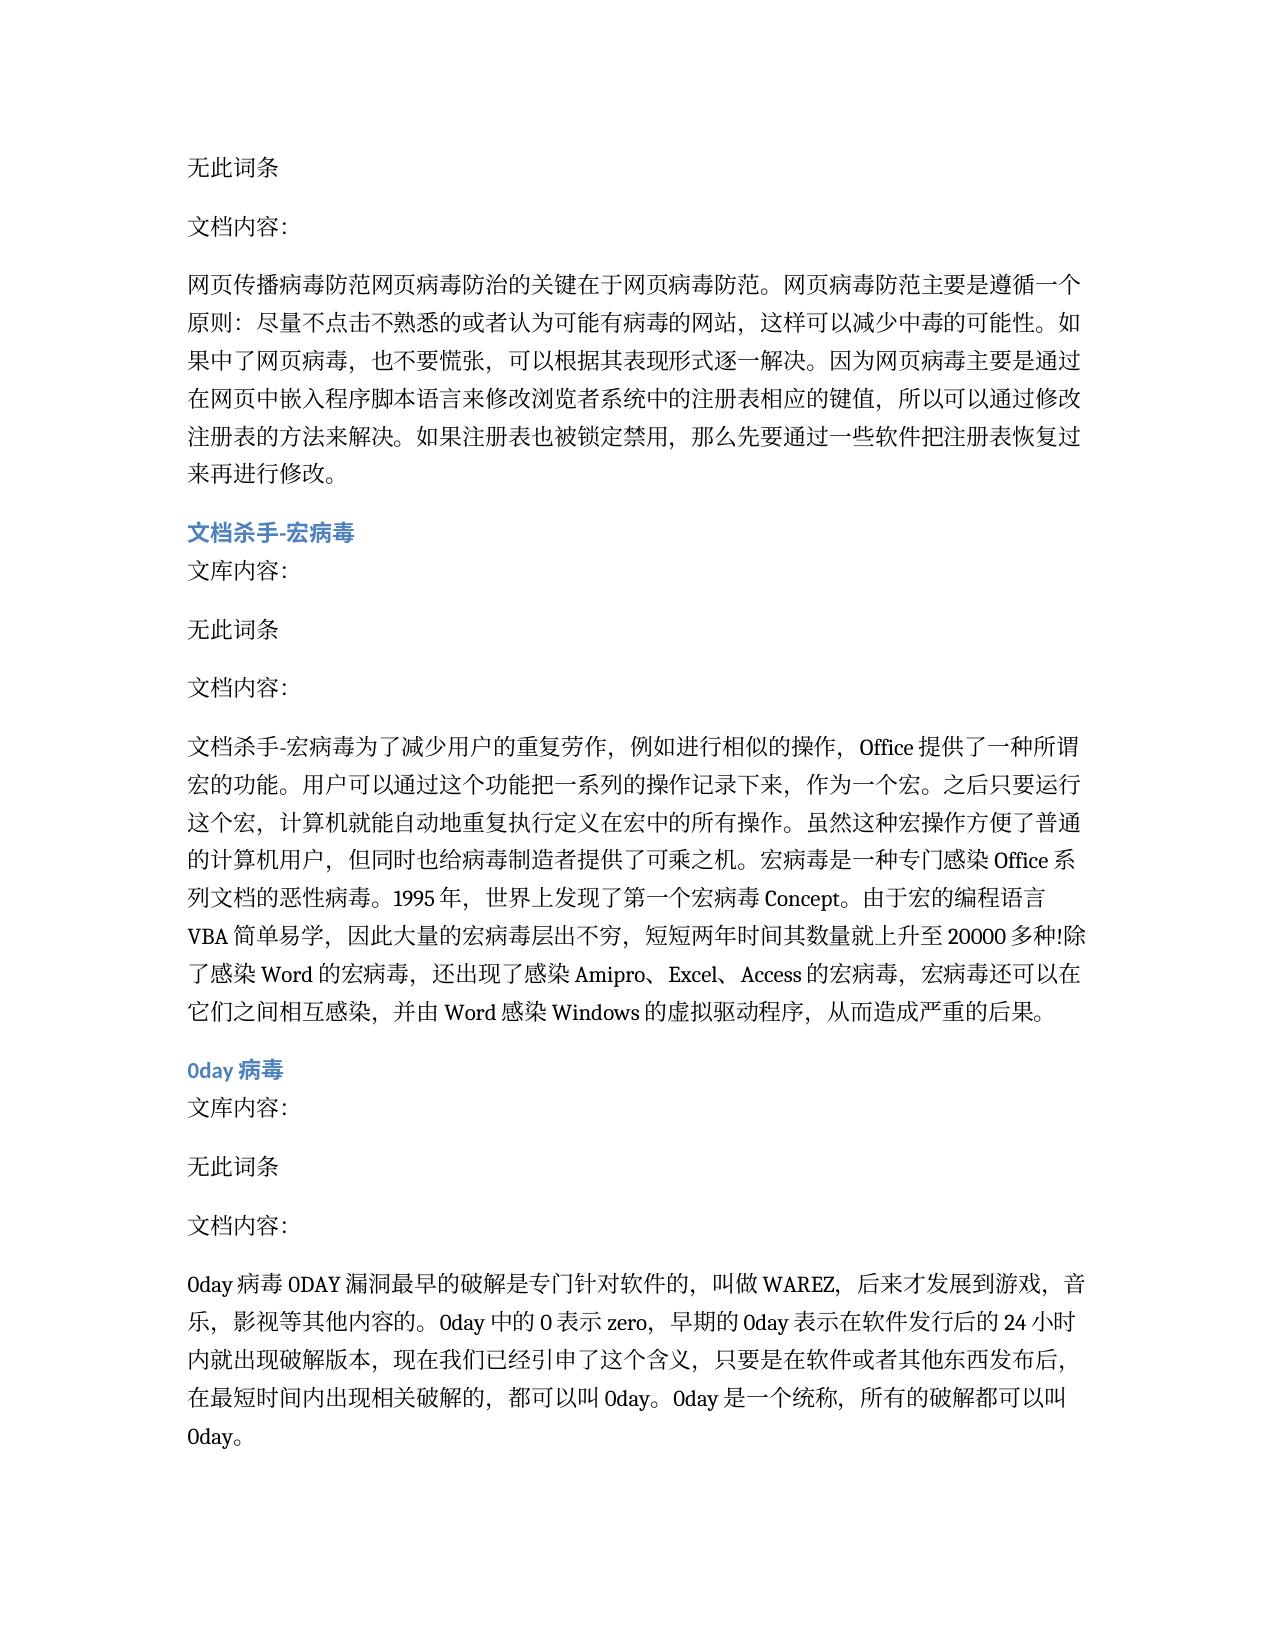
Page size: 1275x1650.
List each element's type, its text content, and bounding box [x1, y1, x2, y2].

text 文档内容： [187, 209, 1087, 242]
subtitle 0day病毒 [187, 1052, 1087, 1086]
subtitle 文档杀手-宏病毒 [187, 515, 1087, 548]
text 文档杀手-宏病毒为了减少用户的重复劳作，例如进行相似的操作，Office提供了一种所谓宏的功能。用户可以通过这个功能把一系列的操作记录下来，作为一个宏。之后只要运行这个宏，计算机就能自动地重复执行定义在宏中的所有操作。虽然这种宏操作方便了普通的计算机用户，但同时也给病毒制造者提供了可乘之机。宏病毒是一种专门感染Office系列文档的恶性病毒。1995年，世界上发现了第一个宏病毒Concept。由于宏的编程语言VBA简单易学，因此大量的宏病毒层出不穷，短短两年时间其数量就上升至20000多种!除了感染Word的宏病毒，还出现了感染Amipro、Excel、Access的宏病毒，宏病毒还可以在它们之间相互感染，并由Word感染Windows的虚拟驱动程序，从而造成严重的后果。 [187, 729, 1087, 1027]
text 文库内容： [187, 553, 1087, 586]
text 无此词条 [187, 150, 1087, 183]
text 文档内容： [187, 1208, 1087, 1241]
text 无此词条 [187, 612, 1087, 645]
text 文库内容： [187, 1091, 1087, 1123]
text 文档内容： [187, 670, 1087, 703]
text 网页传播病毒防范网页病毒防治的关键在于网页病毒防范。网页病毒防范主要是遵循一个原则：尽量不点击不熟悉的或者认为可能有病毒的网站，这样可以减少中毒的可能性。如果中了网页病毒，也不要慌张，可以根据其表现形式逐一解决。因为网页病毒主要是通过在网页中嵌入程序脚本语言来修改浏览者系统中的注册表相应的键值，所以可以通过修改注册表的方法来解决。如果注册表也被锁定禁用，那么先要通过一些软件把注册表恢复过来再进行修改。 [187, 267, 1087, 489]
text 无此词条 [187, 1149, 1087, 1182]
text 0day病毒0DAY漏洞最早的破解是专门针对软件的，叫做WAREZ，后来才发展到游戏，音乐，影视等其他内容的。0day中的0表示zero，早期的0day表示在软件发行后的24小时内就出现破解版本，现在我们已经引申了这个含义，只要是在软件或者其他东西发布后，在最短时间内出现相关破解的，都可以叫0day。0day是一个统称，所有的破解都可以叫0day。 [187, 1266, 1087, 1451]
